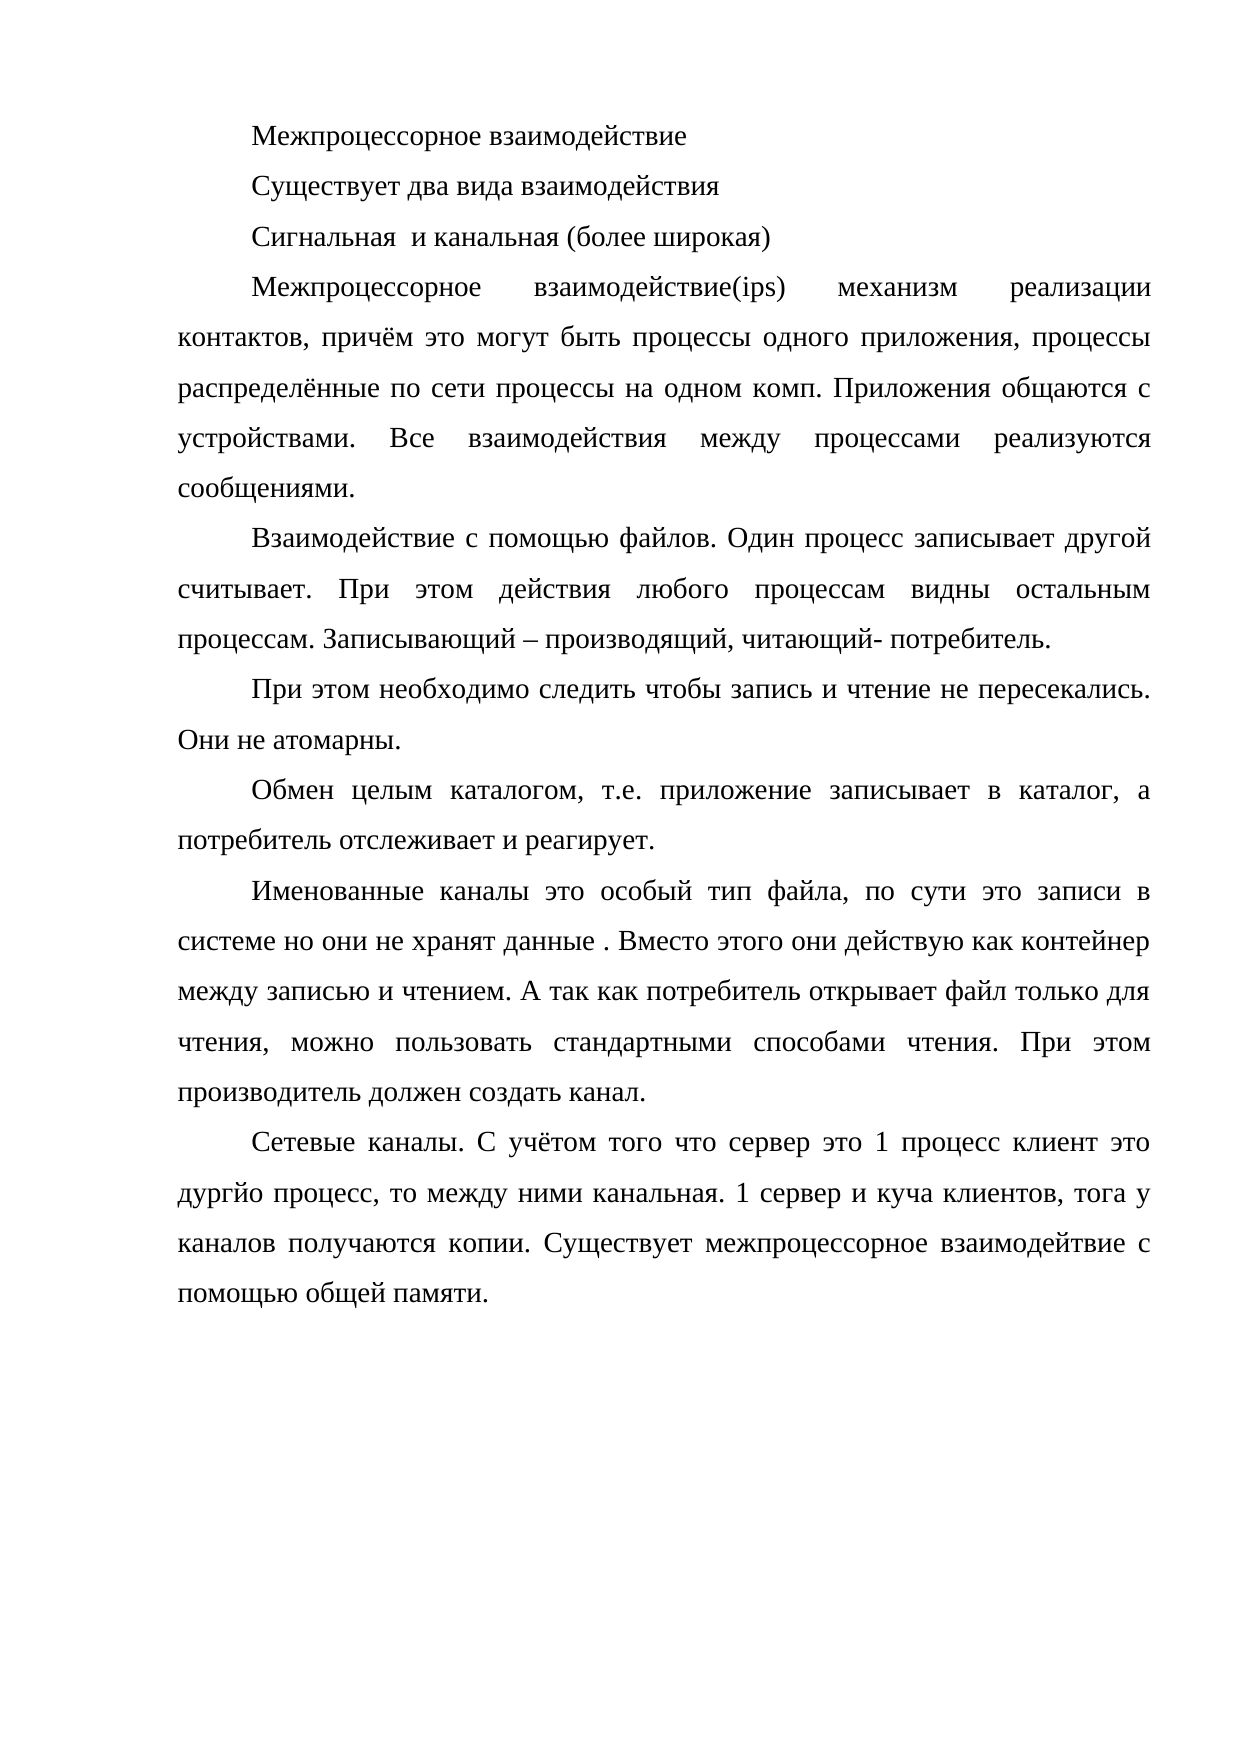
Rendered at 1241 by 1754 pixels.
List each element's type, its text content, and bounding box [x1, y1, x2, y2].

text Сетевые каналы. С учётом того что сервер это 1 процесс клиент это дургйо процесс, то между ними канальная. 1 сервер и куча клиентов, тога у каналов получаются копии. Существует межпроцессорное взаимодейтвие с помощью общей памяти. [177, 1124, 1152, 1309]
text Существует два вида взаимодействия [177, 168, 1152, 202]
text Взаимодействие с помощью файлов. Один процесс записывает другой считывает. При этом действия любого процессам видны остальным процессам. Записывающий – производящий, читающий- потребитель. [177, 521, 1152, 655]
text Межпроцессорное взаимодействие(ips) механизм реализации контактов, причём это могут быть процессы одного приложения, процессы распределённые по сети процессы на одном комп. Приложения общаются с устройствами. Все взаимодействия между процессами реализуются сообщениями. [177, 269, 1152, 504]
text Сигнальная и канальная (более широкая) [177, 219, 1152, 252]
text Именованные каналы это особый тип файла, по сути это записи в системе но они не хранят данные . Вместо этого они действую как контейнер между записью и чтением. А так как потребитель открывает файл только для чтения, можно пользовать стандартными способами чтения. При этом производитель должен создать канал. [177, 873, 1152, 1108]
text Межпроцессорное взаимодействие [177, 118, 1152, 152]
text Обмен целым каталогом, т.е. приложение записывает в каталог, а потребитель отслеживает и реагирует. [177, 772, 1152, 856]
text При этом необходимо следить чтобы запись и чтение не пересекались. Они не атомарны. [177, 672, 1152, 755]
